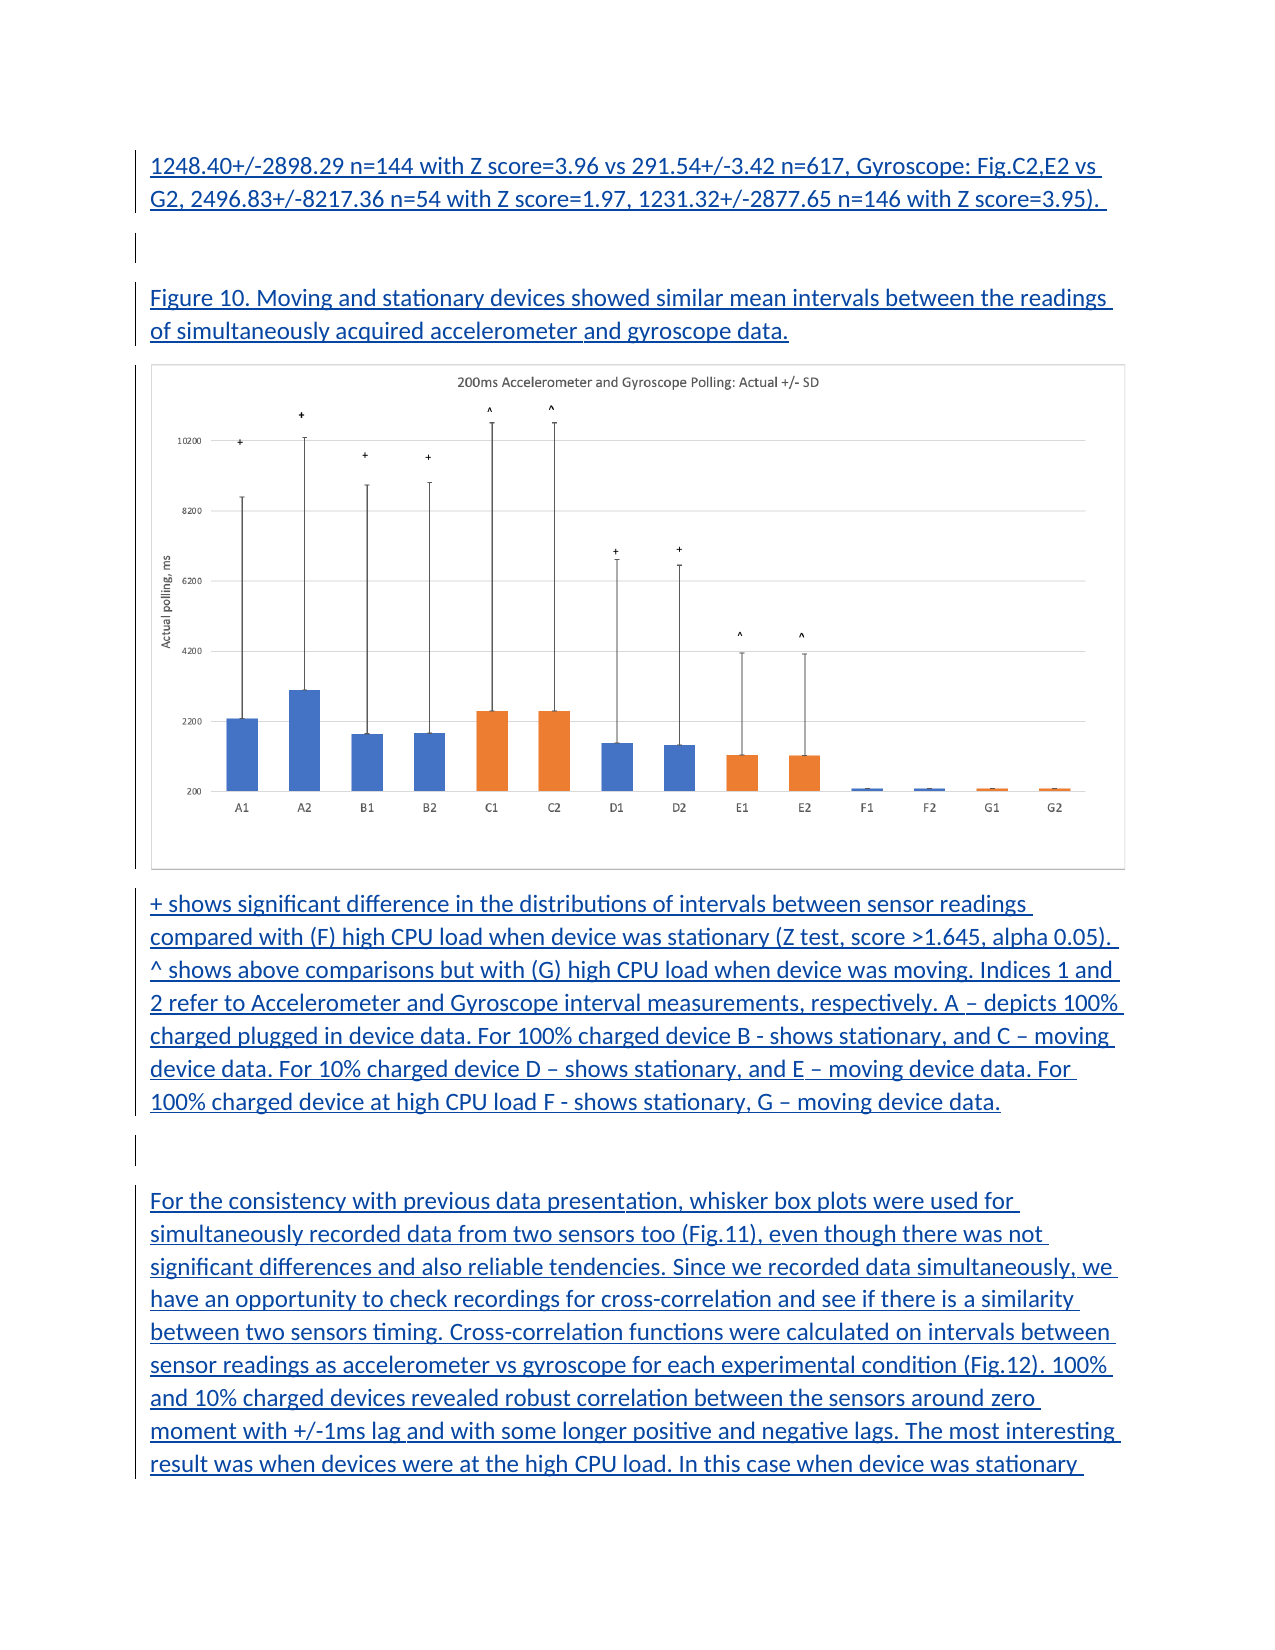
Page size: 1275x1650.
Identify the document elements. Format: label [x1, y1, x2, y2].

picture [150, 364, 1125, 870]
